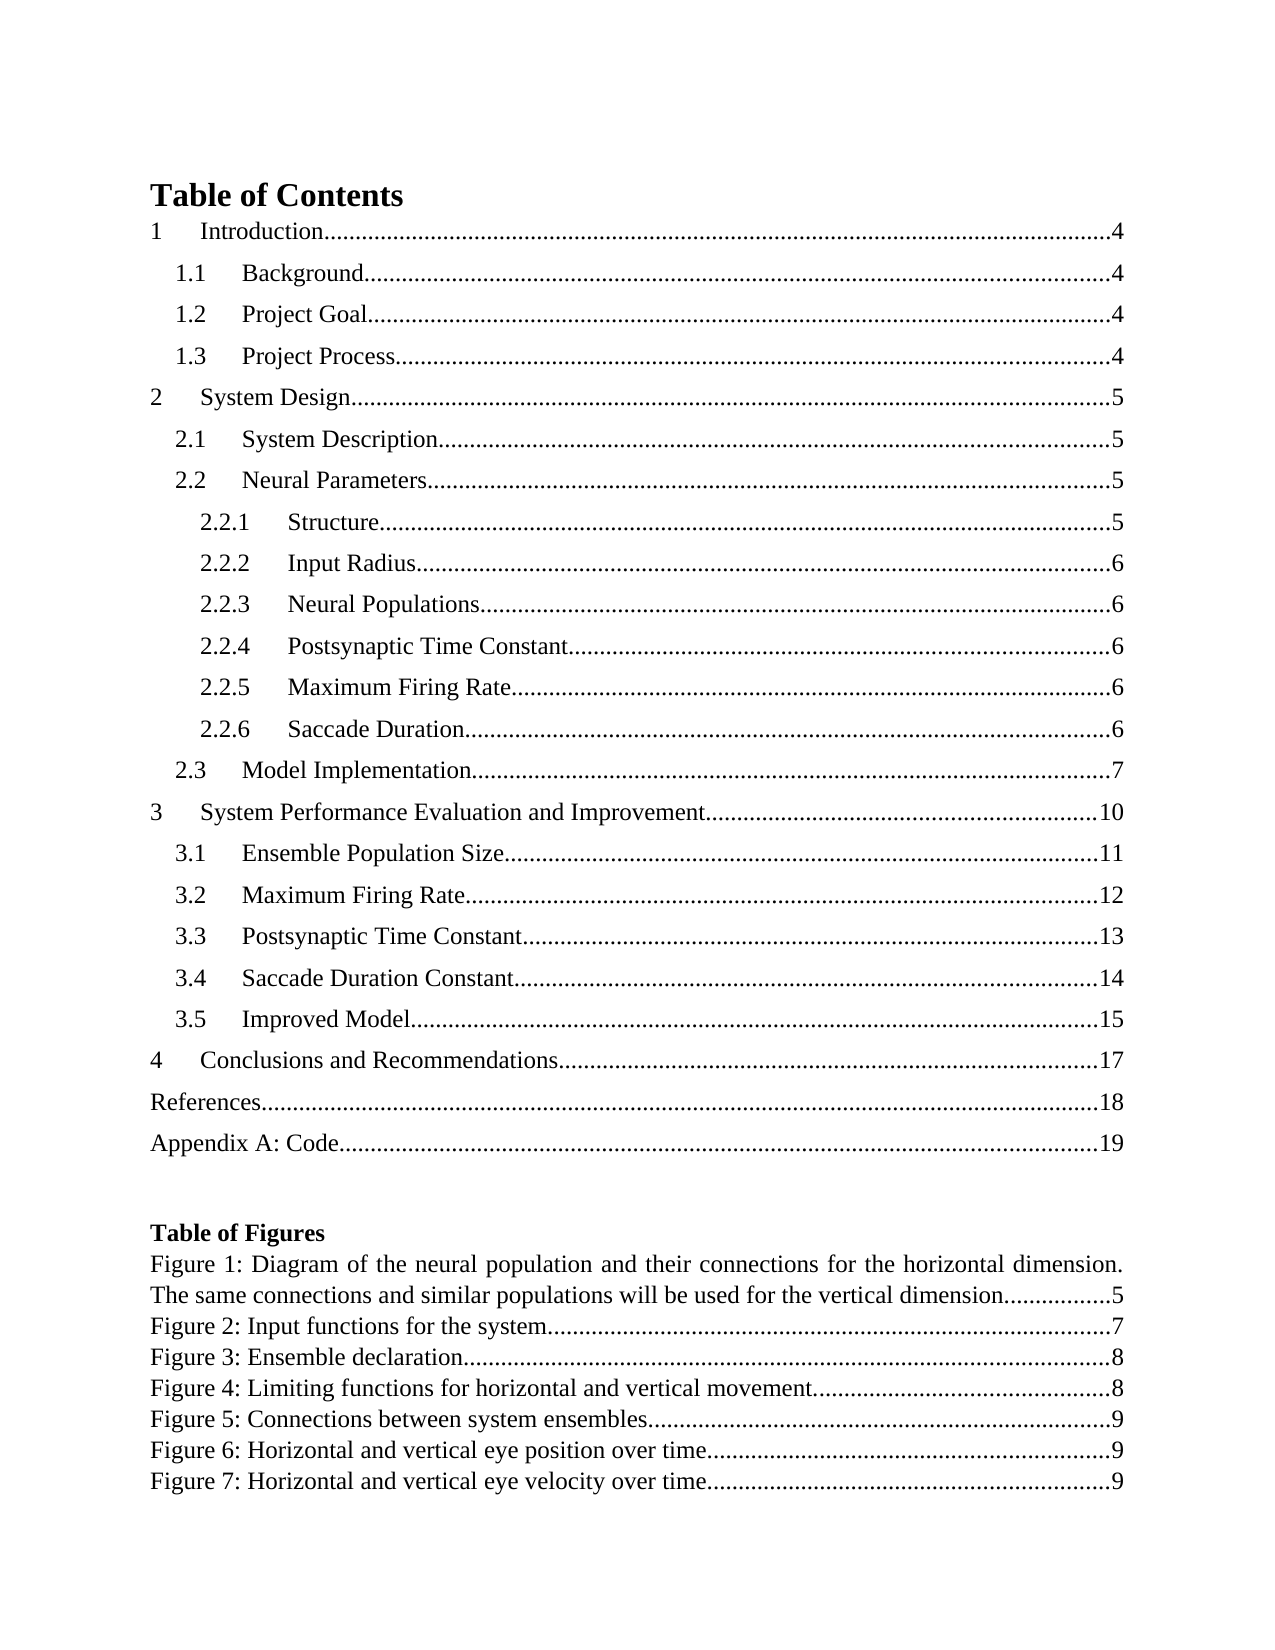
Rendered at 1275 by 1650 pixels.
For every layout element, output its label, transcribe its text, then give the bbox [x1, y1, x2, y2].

text Table of Figures [150, 1218, 1125, 1246]
text Figure 5: Connections between system ensembles. 9 [150, 1404, 1125, 1433]
text Figure 3: Ensemble declaration. 8 [150, 1342, 1125, 1371]
text Figure 4: Limiting functions for horizontal and vertical movement. 8 [150, 1373, 1125, 1402]
text Figure 1: Diagram of the neural population and their connections for the horizontal dimension. The same connections and similar populations will be used for the vertical dimension. 5 [150, 1249, 1125, 1308]
text Figure 2: Input functions for the system. 7 [150, 1311, 1125, 1339]
text Figure 7: Horizontal and vertical eye velocity over time. 9 [150, 1466, 1125, 1495]
text Figure 6: Horizontal and vertical eye position over time. 9 [150, 1435, 1125, 1464]
